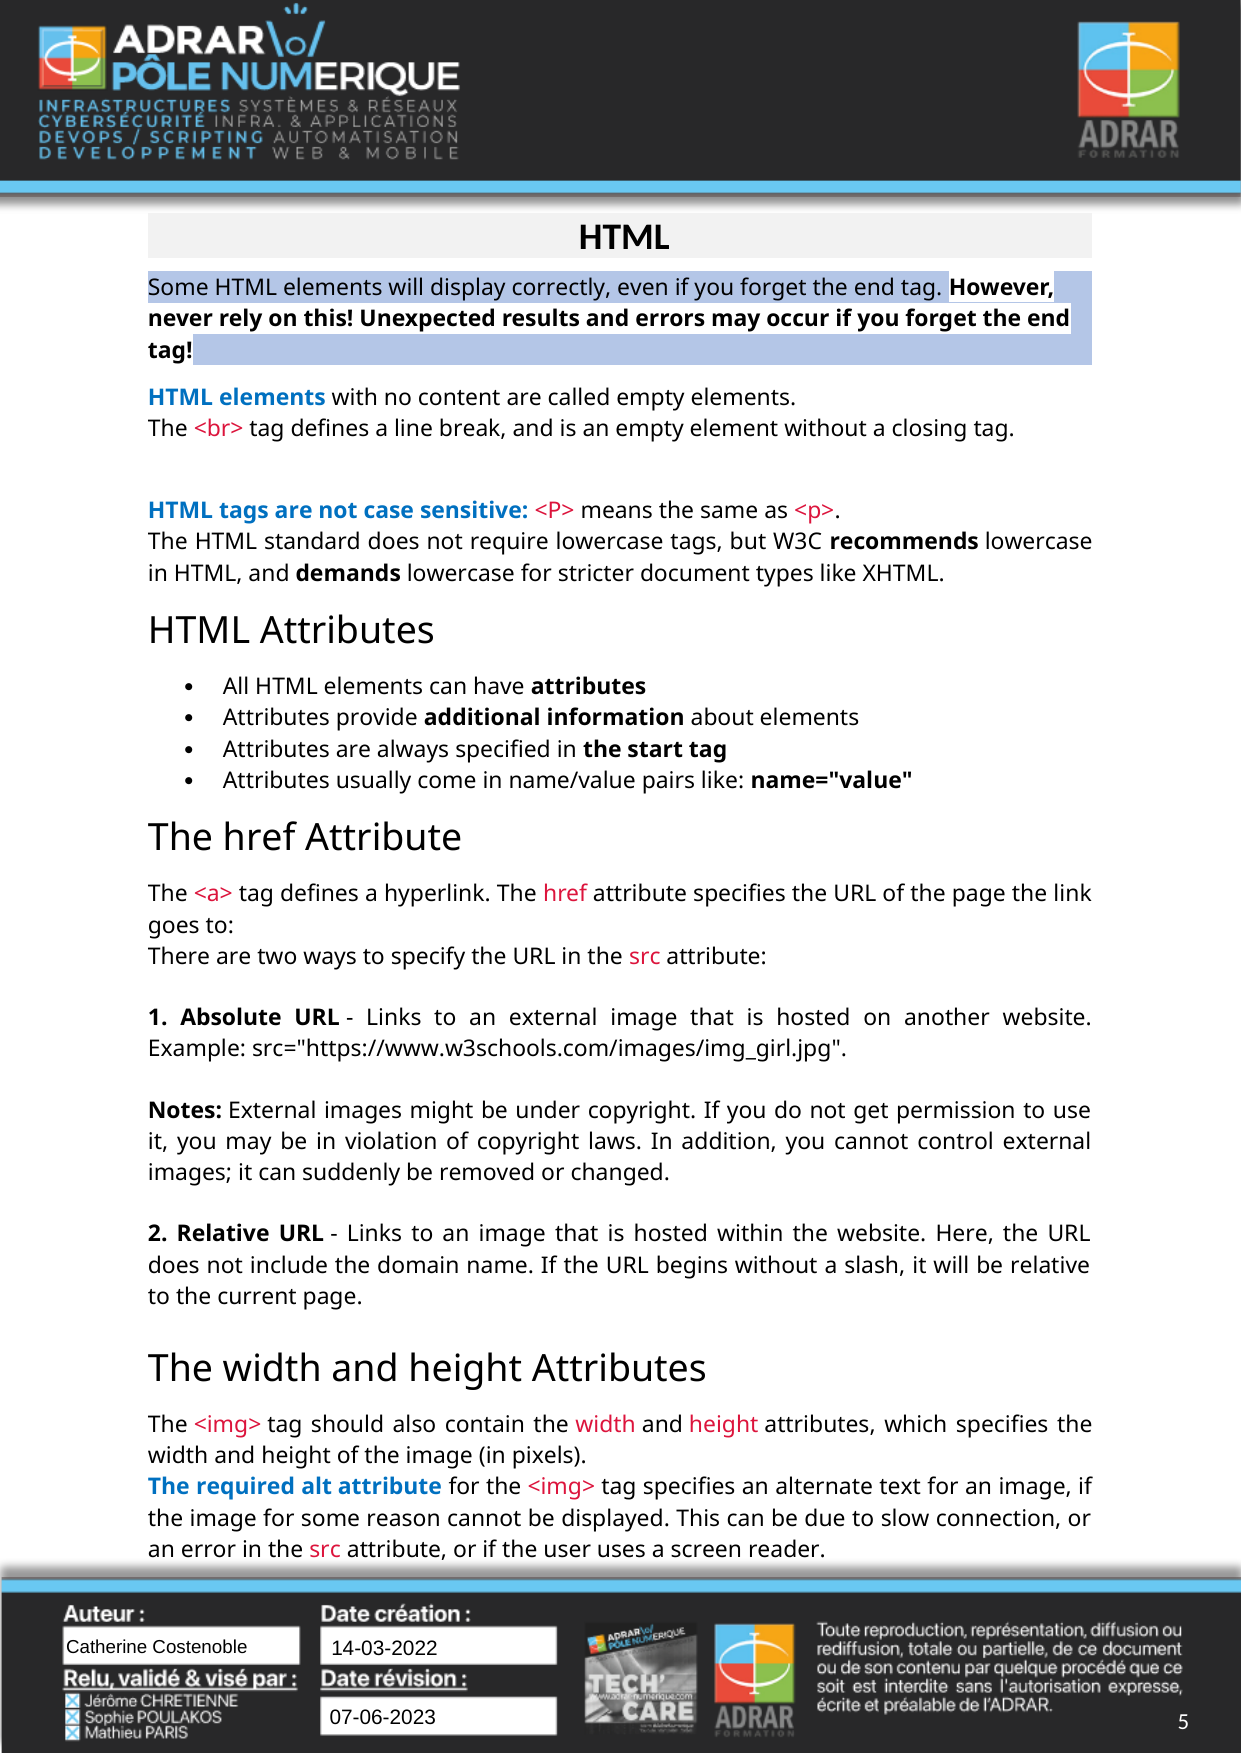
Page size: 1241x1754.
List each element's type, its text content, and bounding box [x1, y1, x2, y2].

list Attributes provide additional information about elements [185, 701, 1092, 733]
text Some HTML elements will display correctly, even if you forget the end tag. However, never rely on this! Unexpected results and errors may occur if you forget the end tag! [148, 271, 1092, 365]
subtitle The href Attribute [148, 811, 1092, 862]
text 1. Absolute URL - Links to an external image that is hosted on another website. Example: src="https://www.w3schools.com/images/img_girl.jpg". [148, 1001, 1092, 1064]
text The <a> tag defines a hyperlink. The href attribute specifies the URL of the page the link goes to: [148, 877, 1092, 940]
list All HTML elements can have attributes [185, 670, 1092, 701]
picture [1, 1577, 1241, 1753]
text Notes: External images might be under copyright. If you do not get permission to use it, you may be in violation of copyright laws. In addition, you cannot control external images; it can suddenly be removed or changed. [148, 1094, 1092, 1187]
text The HTML standard does not require lowercase tags, but W3C recommends lowercase in HTML, and demands lowercase for stricter document types like XHTML. [148, 525, 1092, 588]
text 2. Relative URL - Links to an image that is hosted within the website. Here, the URL does not include the domain name. If the URL begins without a slash, it will be relative to the current page. [148, 1217, 1092, 1311]
text HTML elements with no content are called empty elements. [148, 381, 1092, 412]
list Attributes are always specified in the start tag [185, 733, 1092, 764]
text There are two ways to specify the URL in the src attribute: [148, 940, 1092, 971]
text HTML Attributes [148, 603, 1092, 654]
text The <img> tag should also contain the width and height attributes, which specifies the width and height of the image (in pixels). [148, 1408, 1092, 1470]
picture [0, 0, 1241, 197]
list Attributes usually come in name/value pairs like: name="value" [185, 764, 1092, 795]
text The required alt attribute for the <img> tag specifies an alternate text for an image, if the image for some reason cannot be displayed. This can be due to slow connection, or an error in the src attribute, or if the user uses a screen reader. [148, 1470, 1092, 1564]
text The width and height Attributes [148, 1341, 1092, 1392]
text HTML tags are not case sensitive: <P> means the same as <p>. [148, 494, 1092, 525]
text The <br> tag defines a line break, and is an empty element without a closing tag. [148, 412, 1092, 443]
